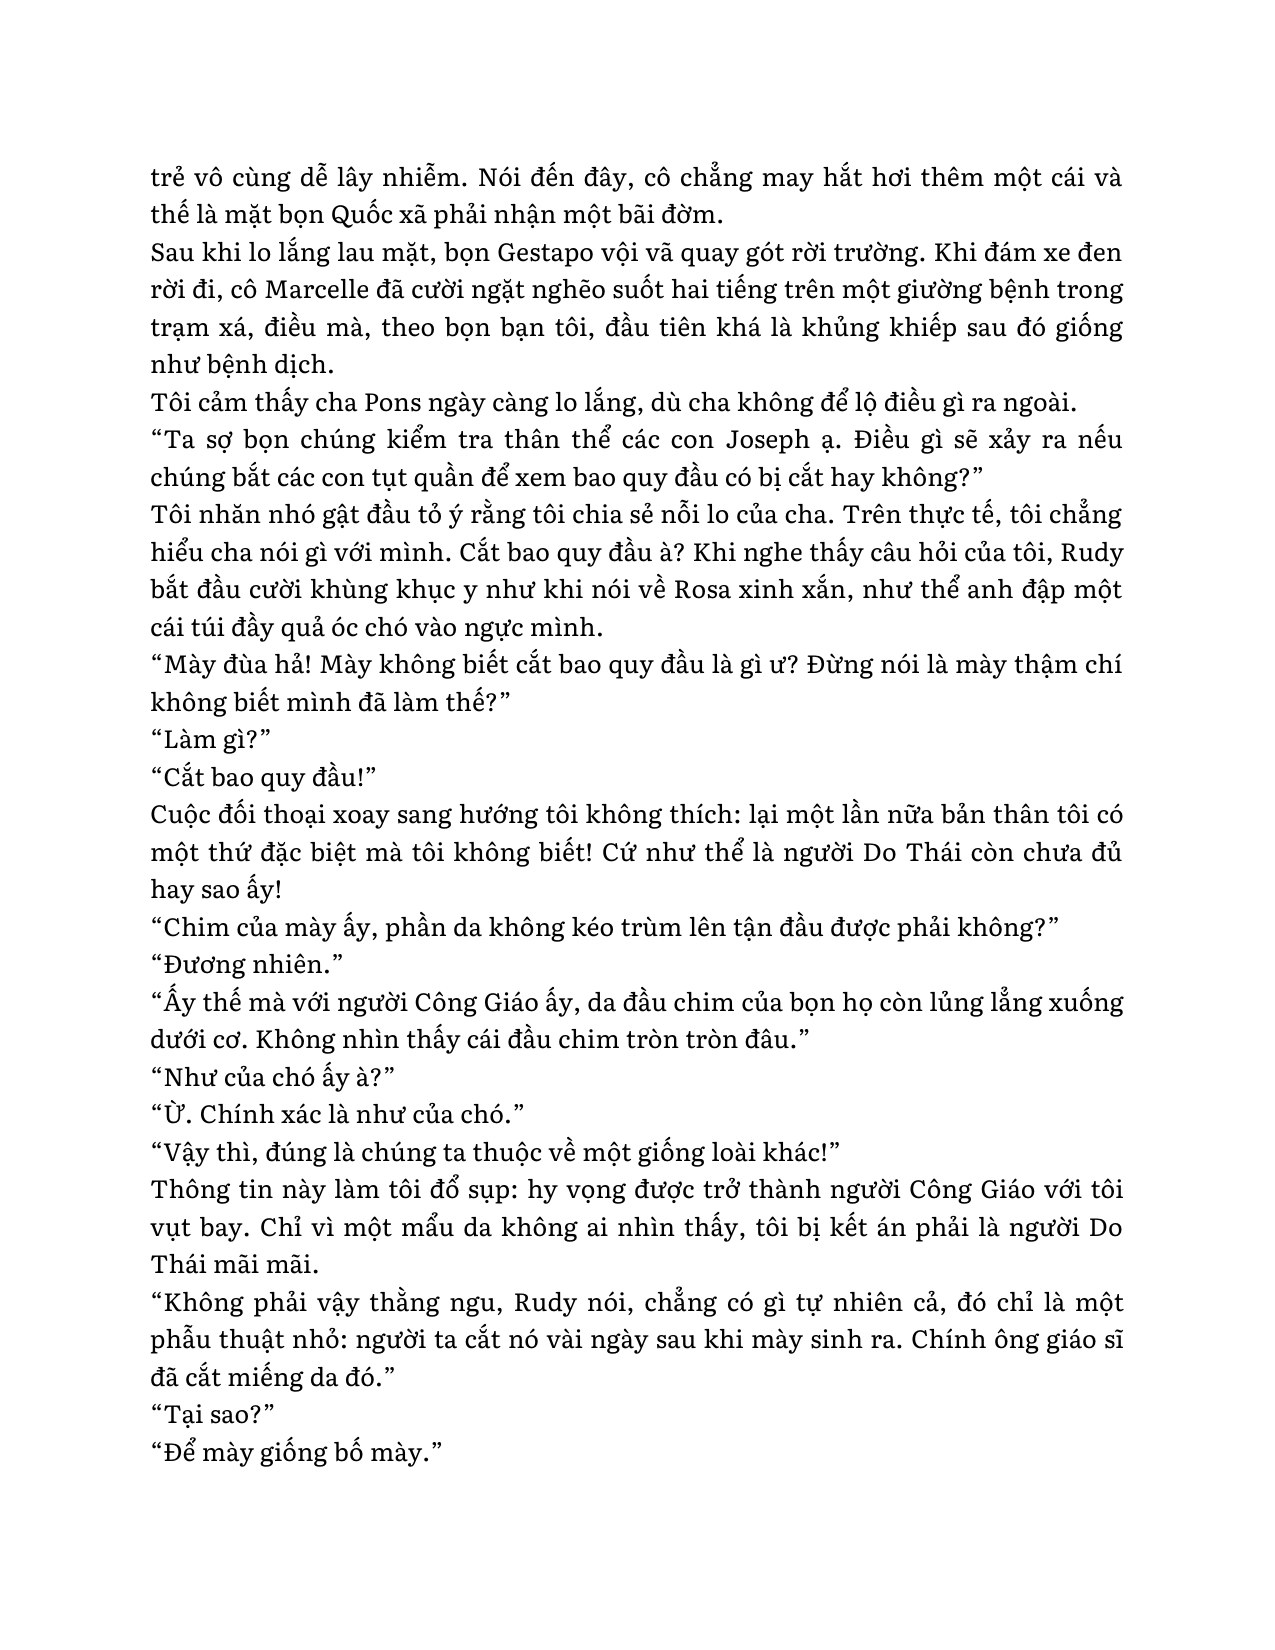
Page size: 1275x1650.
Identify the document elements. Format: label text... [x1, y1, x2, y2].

text Tôi cảm thấy cha Pons ngày càng lo lắng, dù cha không để lộ điều gì ra ngoài. [150, 381, 1125, 419]
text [150, 150, 1125, 231]
text Cuộc đối thoại xoay sang hướng tôi không thích: lại một lần nữa bản thân tôi có một thứ đặc biệt mà tôi không biết! Cứ như thể là người Do Thái còn chưa đủ hay sao ấy! [150, 794, 1125, 906]
text “Chim của mày ấy, phần da không kéo trùm lên tận đầu được phải không?” [150, 906, 1125, 944]
text “Mày đùa hả! Mày không biết cắt bao quy đầu là gì ư? Đừng nói là mày thậm chí không biết mình đã làm thế?” [150, 644, 1125, 719]
text Sau khi lo lắng lau mặt, bọn Gestapo vội vã quay gót rời trường. Khi đám xe đen rời đi, cô Marcelle đã cười ngặt nghẽo suốt hai tiếng trên một giường bệnh trong trạm xá, điều mà, theo bọn bạn tôi, đầu tiên khá là khủng khiếp sau đó giống như bệnh dịch. [150, 231, 1125, 381]
text “Để mày giống bố mày.” [150, 1431, 1125, 1469]
text “Tại sao?” [150, 1394, 1125, 1431]
text “Không phải vậy thằng ngu, Rudy nói, chẳng có gì tự nhiên cả, đó chỉ là một phẫu thuật nhỏ: người ta cắt nó vài ngày sau khi mày sinh ra. Chính ông giáo sĩ đã cắt miếng da đó.” [150, 1281, 1125, 1394]
text Tôi nhăn nhó gật đầu tỏ ý rằng tôi chia sẻ nỗi lo của cha. Trên thực tế, tôi chẳng hiểu cha nói gì với mình. Cắt bao quy đầu à? Khi nghe thấy câu hỏi của tôi, Rudy bắt đầu cười khùng khục y như khi nói về Rosa xinh xắn, như thể anh đập một cái túi đầy quả óc chó vào ngực mình. [150, 494, 1125, 644]
text “Đương nhiên.” [150, 944, 1125, 981]
text Thông tin này làm tôi đổ sụp: hy vọng được trở thành người Công Giáo với tôi vụt bay. Chỉ vì một mẩu da không ai nhìn thấy, tôi bị kết án phải là người Do Thái mãi mãi. [150, 1169, 1125, 1281]
text “Làm gì?” [150, 719, 1125, 756]
text “Vậy thì, đúng là chúng ta thuộc về một giống loài khác!” [150, 1131, 1125, 1169]
text “Ta sợ bọn chúng kiểm tra thân thể các con Joseph ạ. Điều gì sẽ xảy ra nếu chúng bắt các con tụt quần để xem bao quy đầu có bị cắt hay không?” [150, 419, 1125, 494]
text “Như của chó ấy à?” [150, 1056, 1125, 1094]
text “Cắt bao quy đầu!” [150, 756, 1125, 794]
text “Ừ. Chính xác là như của chó.” [150, 1094, 1125, 1131]
text “Ấy thế mà với người Công Giáo ấy, da đầu chim của bọn họ còn lủng lẳng xuống dưới cơ. Không nhìn thấy cái đầu chim tròn tròn đâu.” [150, 981, 1125, 1056]
